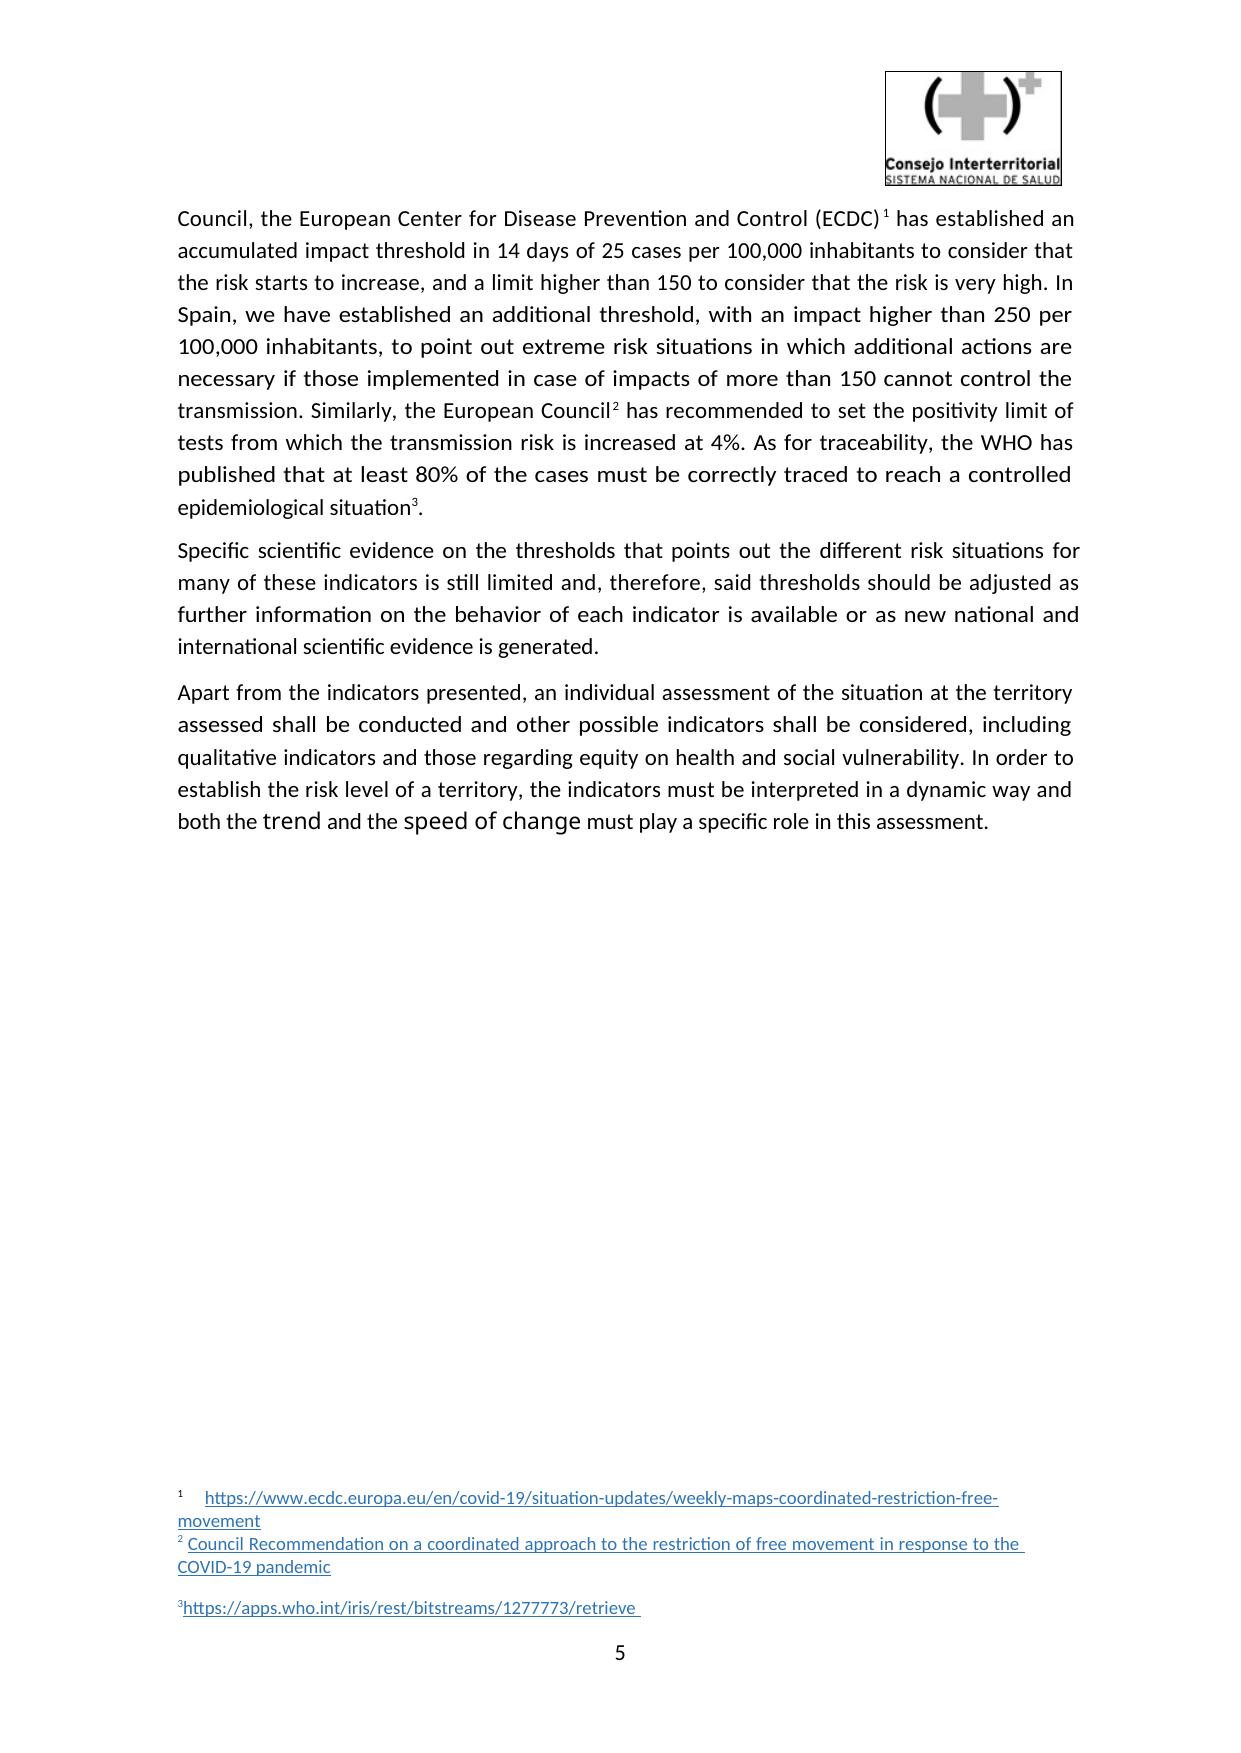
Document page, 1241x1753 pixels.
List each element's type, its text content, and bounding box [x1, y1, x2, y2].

text 2 Council Recommendation on a coordinated approach to the restriction of free movement in response to the COVID-19 pandemic [177, 1532, 1026, 1578]
text 1 https://www.ecdc.europa.eu/en/covid-19/situation-updates/weekly-maps-coordinated-restriction-free-movement [177, 1486, 999, 1532]
text Specific scientific evidence on the thresholds that points out the different risk situations for many of these indicators is still limited and, therefore, said thresholds should be adjusted as further information on the behavior of each indicator is available or as new national and international scientific evidence is generated. [177, 533, 1082, 661]
picture [886, 72, 1061, 185]
text 3https://apps.who.int/iris/rest/bitstreams/1277773/retrieve 5 [177, 1578, 655, 1670]
text Apart from the indicators presented, an individual assessment of the situation at the territory assessed shall be conducted and other possible indicators shall be considered, including qualitative indicators and those regarding equity on health and social vulnerability. In order to establish the risk level of a territory, the indicators must be interpreted in a dynamic way and both the trend and the speed of change must play a specific role in this assessment. [177, 674, 1082, 836]
text Council, the European Center for Disease Prevention and Control (ECDC)1 has established an accumulated impact threshold in 14 days of 25 cases per 100,000 inhabitants to consider that the risk starts to increase, and a limit higher than 150 to consider that the risk is very high. In Spain, we have established an additional threshold, with an impact higher than 250 per 100,000 inhabitants, to point out extreme risk situations in which additional actions are necessary if those implemented in case of impacts of more than 150 cannot control the transmission. Similarly, the European Council2 has recommended to set the positivity limit of tests from which the transmission risk is increased at 4%. As for traceability, the WHO has published that at least 80% of the cases must be correctly traced to reach a controlled epidemiological situation3. [177, 201, 1082, 521]
